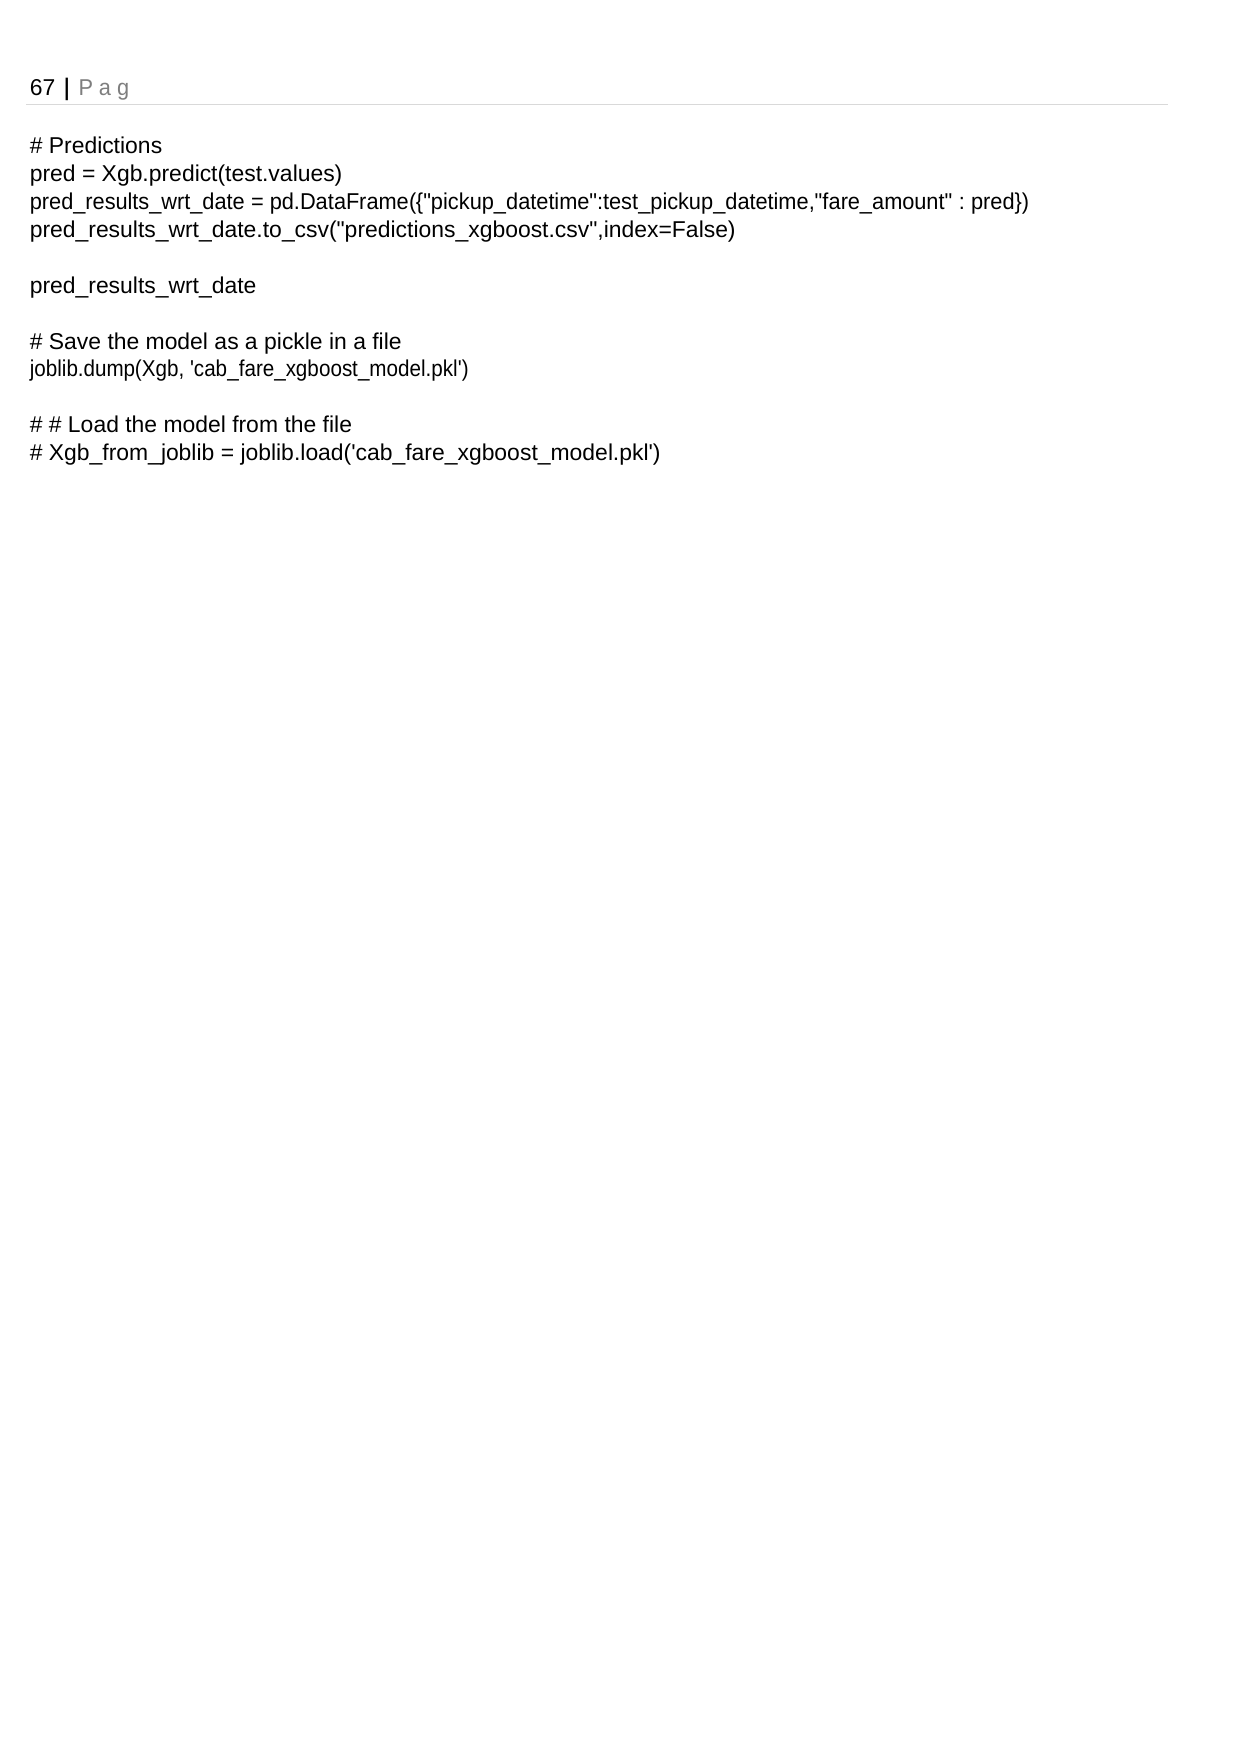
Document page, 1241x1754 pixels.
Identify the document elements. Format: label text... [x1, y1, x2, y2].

text pred_results_wrt_date = pd.DataFrame({"pickup_datetime":test_pickup_datetime,"fare_amount" : pred}) pred_results_wrt_date.to_csv("predictions_xgboost.csv",index=False) [29, 188, 1240, 242]
text # Save the model as a pickle in a file joblib.dump(Xgb, 'cab_fare_xgboost_model.pkl') [29, 328, 503, 382]
text # Xgb_from_joblib = joblib.load('cab_fare_xgboost_model.pkl') [29, 439, 1240, 465]
text # # Load the model from the file [29, 411, 1240, 437]
text # Predictions [29, 132, 1240, 159]
text pred = Xgb.predict(test.values) [29, 160, 1240, 187]
text pred_results_wrt_date [29, 272, 1240, 298]
